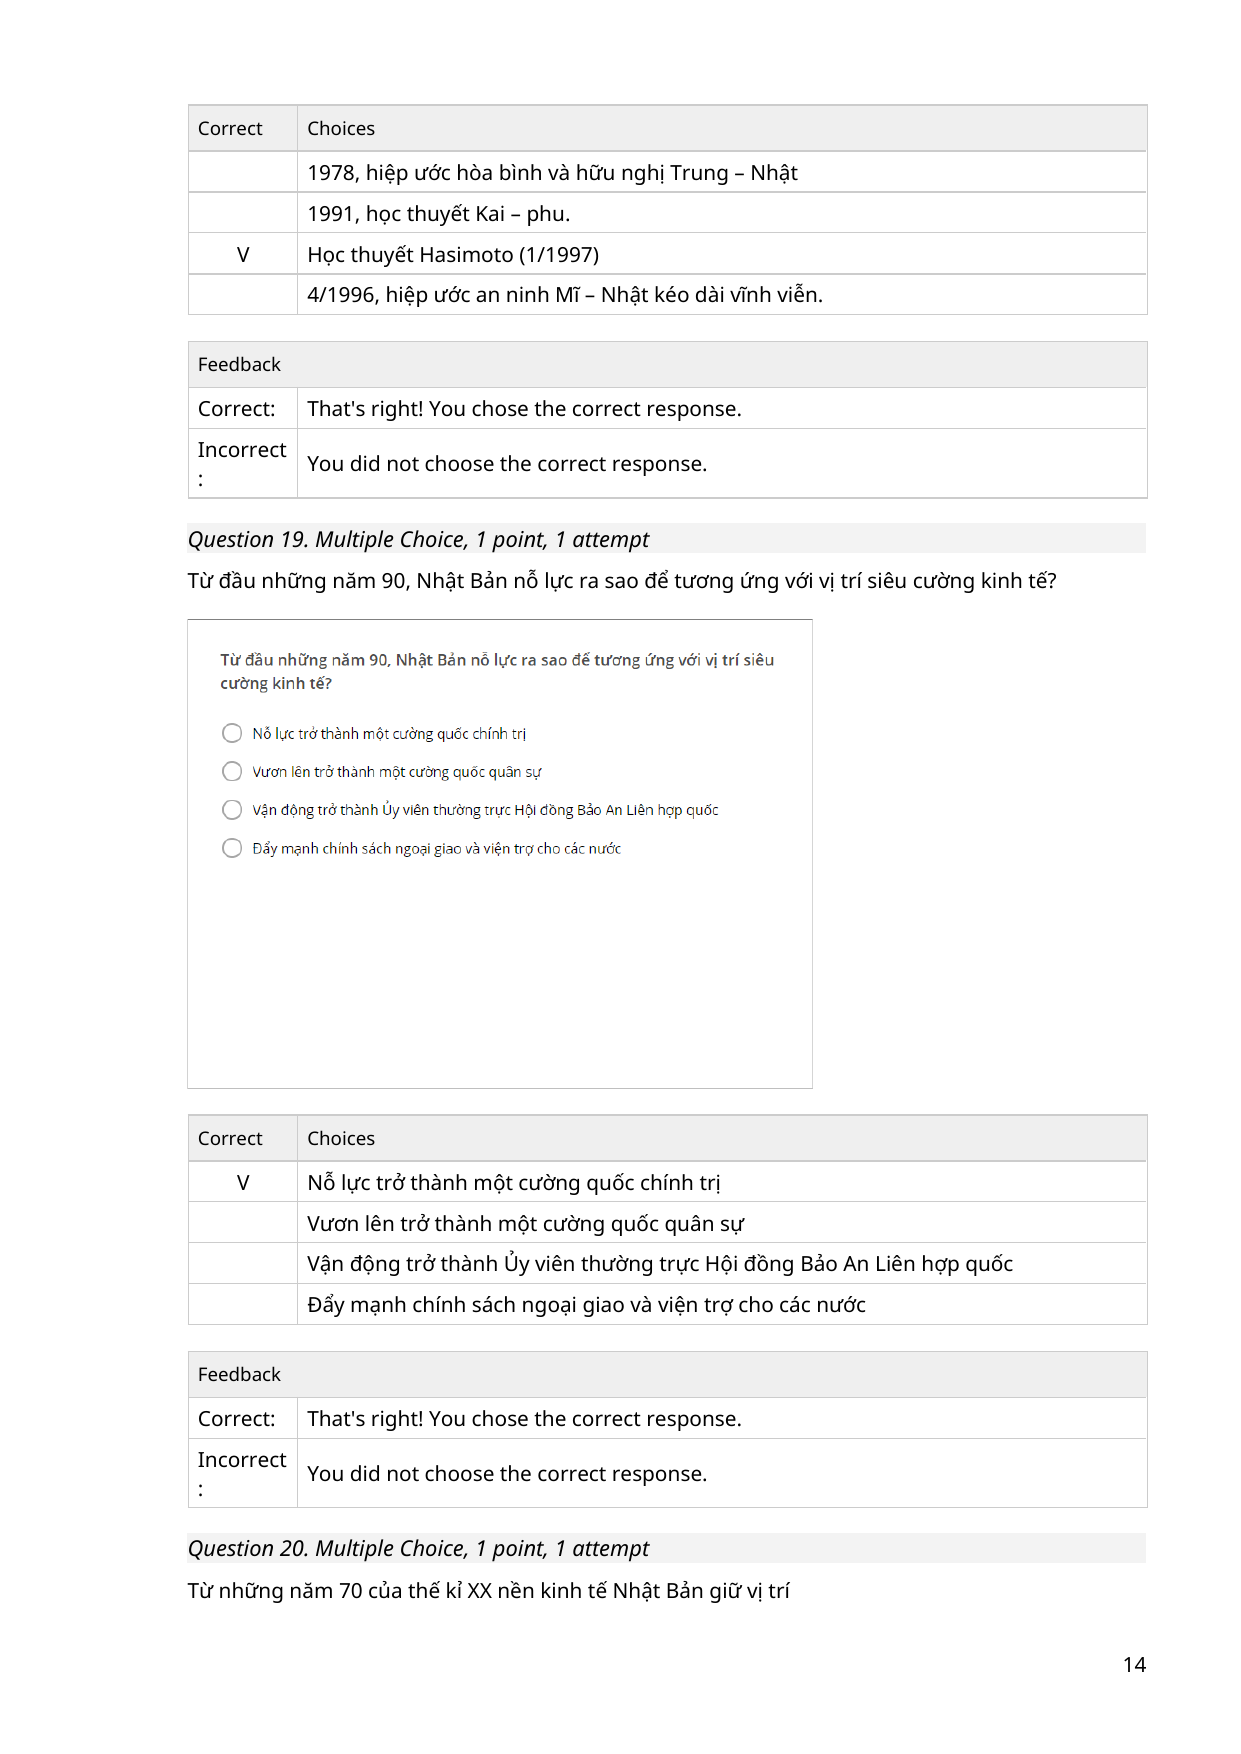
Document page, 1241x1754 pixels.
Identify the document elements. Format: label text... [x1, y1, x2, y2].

table_header Feedback [189, 342, 1147, 387]
table_cell You did not choose the correct response. [298, 428, 1147, 497]
subtitle Question 20. Multiple Choice, 1 point, 1 attempt [187, 1533, 1146, 1563]
table_cell [189, 152, 297, 191]
table_cell Nỗ lực trở thành một cường quốc chính trị [298, 1160, 1147, 1201]
table_header Correct [189, 1116, 297, 1160]
text Từ đầu những năm 90, Nhật Bản nỗ lực ra sao để tương ứng với vị trí siêu cường kinh tế? [187, 566, 1146, 594]
table_cell That's right! You chose the correct response. [298, 387, 1147, 428]
subtitle Question 19. Multiple Choice, 1 point, 1 attempt [187, 523, 1146, 553]
table_cell Correct: [189, 1398, 297, 1437]
table_cell V [189, 1162, 297, 1201]
table_cell 1991, học thuyết Kai – phu. [298, 191, 1147, 232]
table_header Feedback [189, 1352, 1147, 1397]
table_header Choices [298, 106, 1147, 150]
table_cell Incorrect: [189, 429, 297, 497]
table_cell Đẩy mạnh chính sách ngoại giao và viện trợ cho các nước [298, 1283, 1147, 1324]
table_cell Vươn lên trở thành một cường quốc quân sự [298, 1201, 1147, 1242]
table_cell 1978, hiệp ước hòa bình và hữu nghị Trung – Nhật [298, 150, 1147, 191]
table_cell Học thuyết Hasimoto (1/1997) [298, 232, 1147, 273]
table_cell [189, 193, 297, 232]
table_header Correct [189, 106, 297, 150]
table_cell Vận động trở thành Ủy viên thường trực Hội đồng Bảo An Liên hợp quốc [298, 1242, 1147, 1283]
table_cell [189, 1284, 297, 1324]
table_cell That's right! You chose the correct response. [298, 1397, 1147, 1437]
text Từ những năm 70 của thế kỉ XX nền kinh tế Nhật Bản giữ vị trí [187, 1576, 1146, 1604]
table_cell 4/1996, hiệp ước an ninh Mĩ – Nhật kéo dài vĩnh viễn. [298, 273, 1147, 314]
table_cell [189, 275, 297, 314]
table_cell Incorrect: [189, 1439, 297, 1507]
table_cell V [189, 233, 297, 273]
table_header Choices [298, 1116, 1147, 1160]
picture [187, 619, 813, 1089]
table_cell Correct: [189, 388, 297, 428]
table_cell [189, 1243, 297, 1283]
table_cell You did not choose the correct response. [298, 1438, 1147, 1507]
table_cell [189, 1202, 297, 1242]
